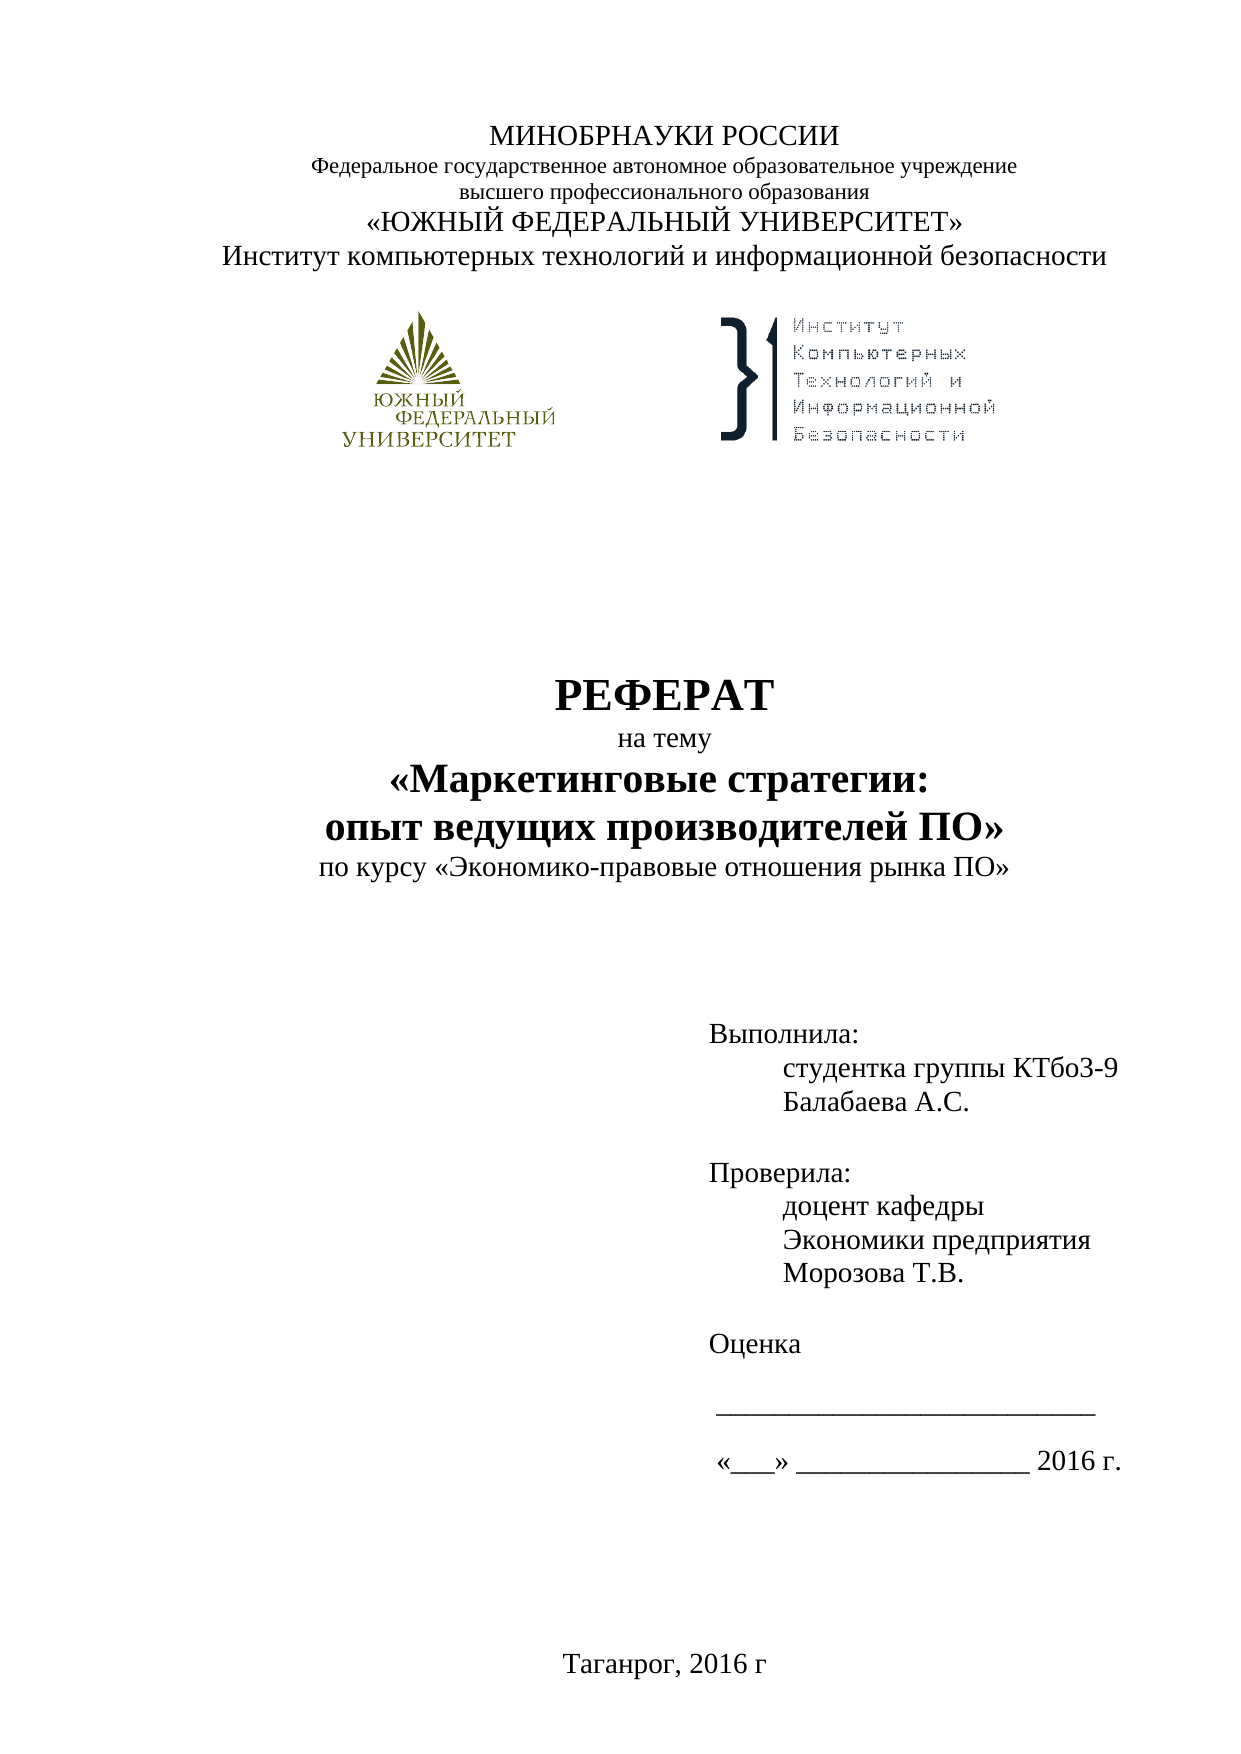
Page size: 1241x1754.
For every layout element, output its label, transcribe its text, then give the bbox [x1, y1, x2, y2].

text «Маркетинговые стратегии: опыт ведущих производителей ПО» [930, 754, 1152, 849]
text на тему [177, 720, 1152, 754]
text «ЮЖНЫЙ ФЕДЕРАЛЬНЫЙ УНИВЕРСИТЕТ» [177, 204, 1152, 238]
text Институт компьютерных технологий и информационной безопасности [177, 238, 1152, 271]
text Проверила: доцент кафедры Экономики предприятия Морозова Т.В. [709, 1155, 1152, 1289]
text __________________________ [709, 1385, 1152, 1418]
text высшего профессионального образования [177, 178, 1152, 204]
text Федеральное государственное автономное образовательное учреждение [177, 152, 1152, 178]
picture [341, 310, 555, 448]
text Оценка [709, 1326, 1152, 1360]
text РЕФЕРАТ [177, 667, 1152, 720]
text по курсу «Экономико-правовые отношения рынка ПО» [177, 849, 1152, 883]
text «___» ________________ 2016 г. [709, 1443, 1152, 1477]
picture [703, 312, 998, 447]
text Выполнила: студентка группы КТбо3-9 Балабаева А.С. [709, 1017, 1152, 1117]
text «Маркетинговые стратегии: опыт ведущих производителей ПО» [177, 754, 409, 849]
text МИНОБРНАУКИ РОССИИ [177, 118, 1152, 152]
